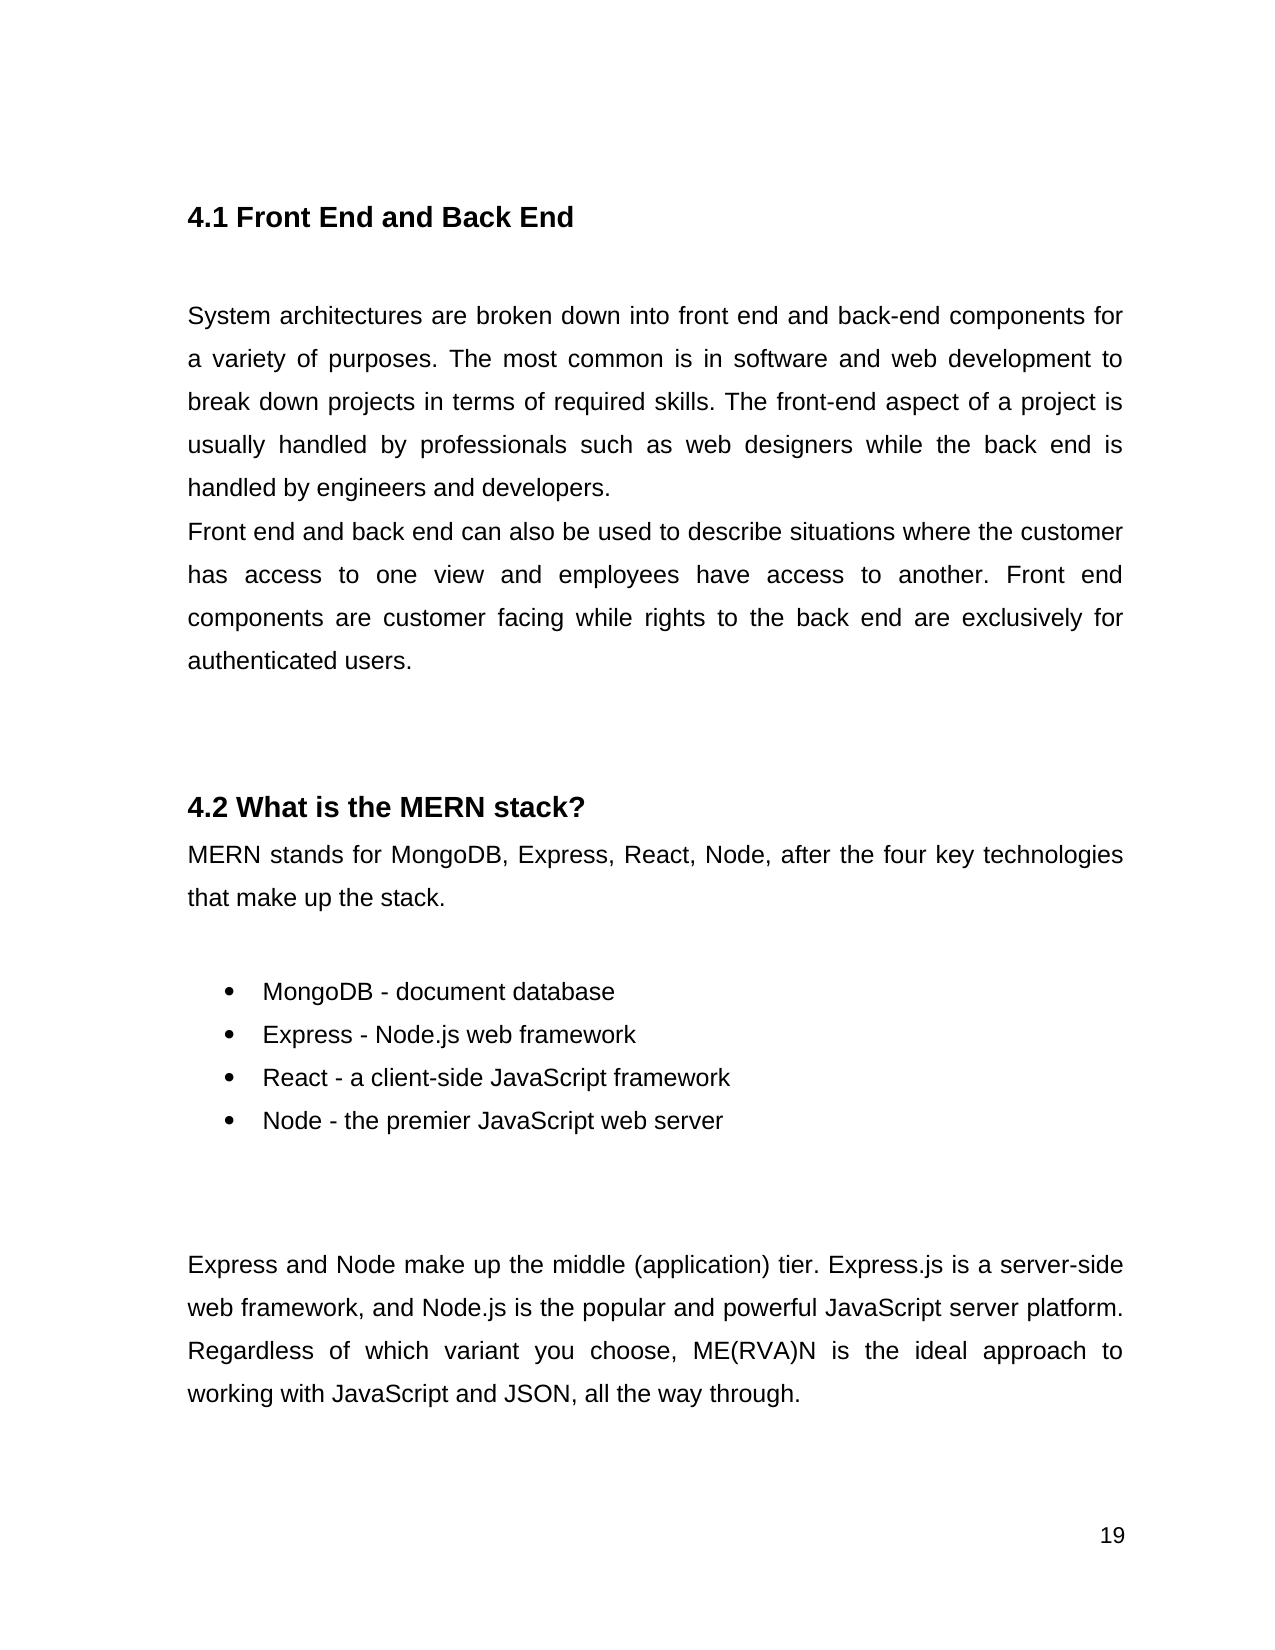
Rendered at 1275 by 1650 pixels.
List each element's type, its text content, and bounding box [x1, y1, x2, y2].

text System architectures are broken down into front end and back-end components for a variety of purposes. The most common is in software and web development to break down projects in terms of required skills. The front-end aspect of a project is usually handled by professionals such as web designers while the back end is handled by engineers and developers. [187, 301, 1125, 502]
text Front end and back end can also be used to describe situations where the customer has access to one view and employees have access to another. Front end components are customer facing while rights to the back end are exclusively for authenticated users. [187, 517, 1125, 675]
list Express - Node.js web framework [225, 1020, 1125, 1049]
list React - a client-side JavaScript framework [225, 1063, 1125, 1092]
text 4.2 What is the MERN stack? [187, 790, 1125, 823]
list MongoDB - document database [225, 977, 1125, 1005]
list Node - the premier JavaScript web server [225, 1106, 1125, 1135]
text Express and Node make up the middle (application) tier. Express.js is a server-side web framework, and Node.js is the popular and powerful JavaScript server platform. Regardless of which variant you choose, ME(RVA)N is the ideal approach to working with JavaScript and JSON, all the way through. [187, 1250, 1125, 1408]
text MERN stands for MongoDB, Express, React, Node, after the four key technologies that make up the stack. [187, 840, 1125, 912]
text 4.1 Front End and Back End [187, 200, 1125, 234]
